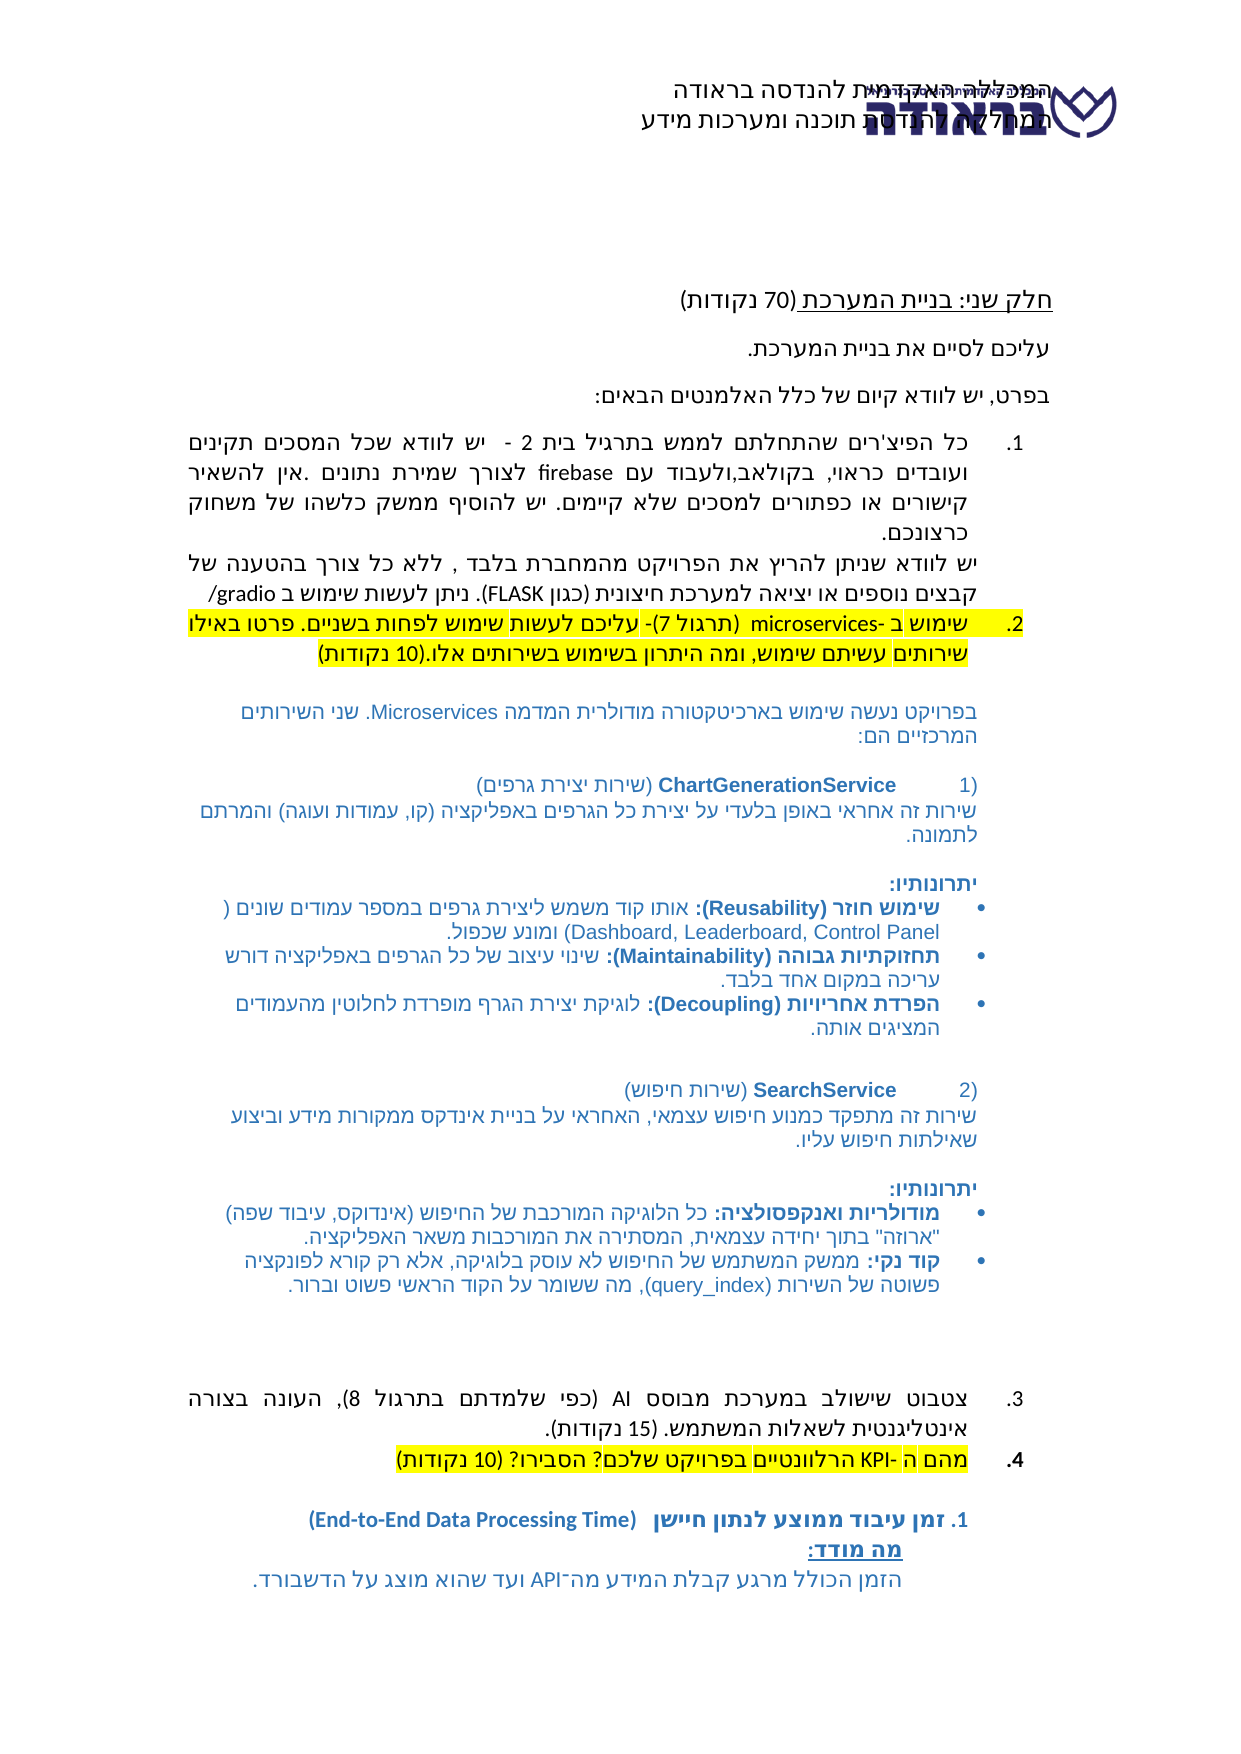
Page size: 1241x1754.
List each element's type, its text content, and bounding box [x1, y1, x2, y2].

text יש לוודא שניתן להריץ את הפרויקט מהמחברת בלבד , ללא כל צורך בהטענה של קבצים נוספים או יציאה למערכת חיצונית (כגון FLASK). ניתן לעשות שימוש ב gradio/ [187, 549, 978, 607]
list שימוש ב -microservices (תרגול 7)- עליכם לעשות שימוש לפחות בשניים. פרטו באילו שירותים עשיתם שימוש, ומה היתרון בשימוש בשירותים אלו.(10 נקודות) [187, 609, 1006, 667]
text חלק שני: בניית המערכת (70 נקודות) [187, 284, 1053, 315]
text בפרויקט נעשה שימוש בארכיטקטורה מודולרית המדמה Microservices. שני השירותים המרכזיים הם: [187, 700, 978, 748]
text יתרונותיו: [187, 1177, 1053, 1201]
picture [858, 79, 1123, 143]
list קוד נקי: ממשק המשתמש של החיפוש לא עוסק בלוגיקה, אלא רק קורא לפונקציה פשוטה של השירות (query_index), מה ששומר על הקוד הראשי פשוט וברור. [187, 1248, 978, 1297]
subtitle (1 ChartGenerationService (שירות יצירת גרפים) [187, 773, 1053, 797]
list צטבוט שישולב במערכת מבוסס AI (כפי שלמדתם בתרגול 8), העונה בצורה אינטליגנטית לשאלות המשתמש. (15 נקודות). [187, 1384, 1006, 1443]
text שירות זה אחראי באופן בלעדי על יצירת כל הגרפים באפליקציה (קו, עמודות ועוגה) והמרתם לתמונה. [187, 798, 978, 846]
text שירות זה מתפקד כמנוע חיפוש עצמאי, האחראי על בניית אינדקס ממקורות מידע וביצוע שאילתות חיפוש עליו. [187, 1104, 978, 1152]
list מהם ה -KPI הרלוונטיים בפרויקט שלכם? הסבירו? (10 נקודות) 1. זמן עיבוד ממוצע לנתון חיישן (End-to-End Data Processing Time) [187, 1445, 1006, 1533]
subtitle (2 SearchService (שירות חיפוש) [187, 1078, 1053, 1102]
list כל הפיצ'רים שהתחלתם לממש בתרגיל בית 2 - יש לוודא שכל המסכים תקינים ועובדים כראוי, בקולאב,ולעבוד עם firebase לצורך שמירת נתונים .אין להשאיר קישורים או כפתורים למסכים שלא קיימים. יש להוסיף ממשק כלשהו של משחוק כרצונכם. [187, 428, 1006, 547]
text בפרט, יש לוודא קיום של כלל האלמנטים הבאים: [187, 381, 1050, 409]
list מודולריות ואנקפסולציה: כל הלוגיקה המורכבת של החיפוש (אינדוקס, עיבוד שפה) "ארוזה" בתוך יחידה עצמאית, המסתירה את המורכבות משאר האפליקציה. [187, 1201, 978, 1248]
list הפרדת אחריויות (Decoupling): לוגיקת יצירת הגרף מופרדת לחלוטין מהעמודים המציגים אותה. [187, 991, 978, 1039]
list תחזוקתיות גבוהה (Maintainability): שינוי עיצוב של כל הגרפים באפליקציה דורש עריכה במקום אחד בלבד. [187, 943, 978, 991]
text מה מודד: הזמן הכולל מרגע קבלת המידע מה־API ועד שהוא מוצג על הדשבורד. [187, 1535, 903, 1594]
list שימוש חוזר (Reusability): אותו קוד משמש ליצירת גרפים במספר עמודים שונים (Dashboard, Leaderboard, Control Panel) ומונע שכפול. [187, 895, 978, 943]
text יתרונותיו: [187, 871, 1053, 895]
text עליכם לסיים את בניית המערכת. [187, 334, 1050, 362]
